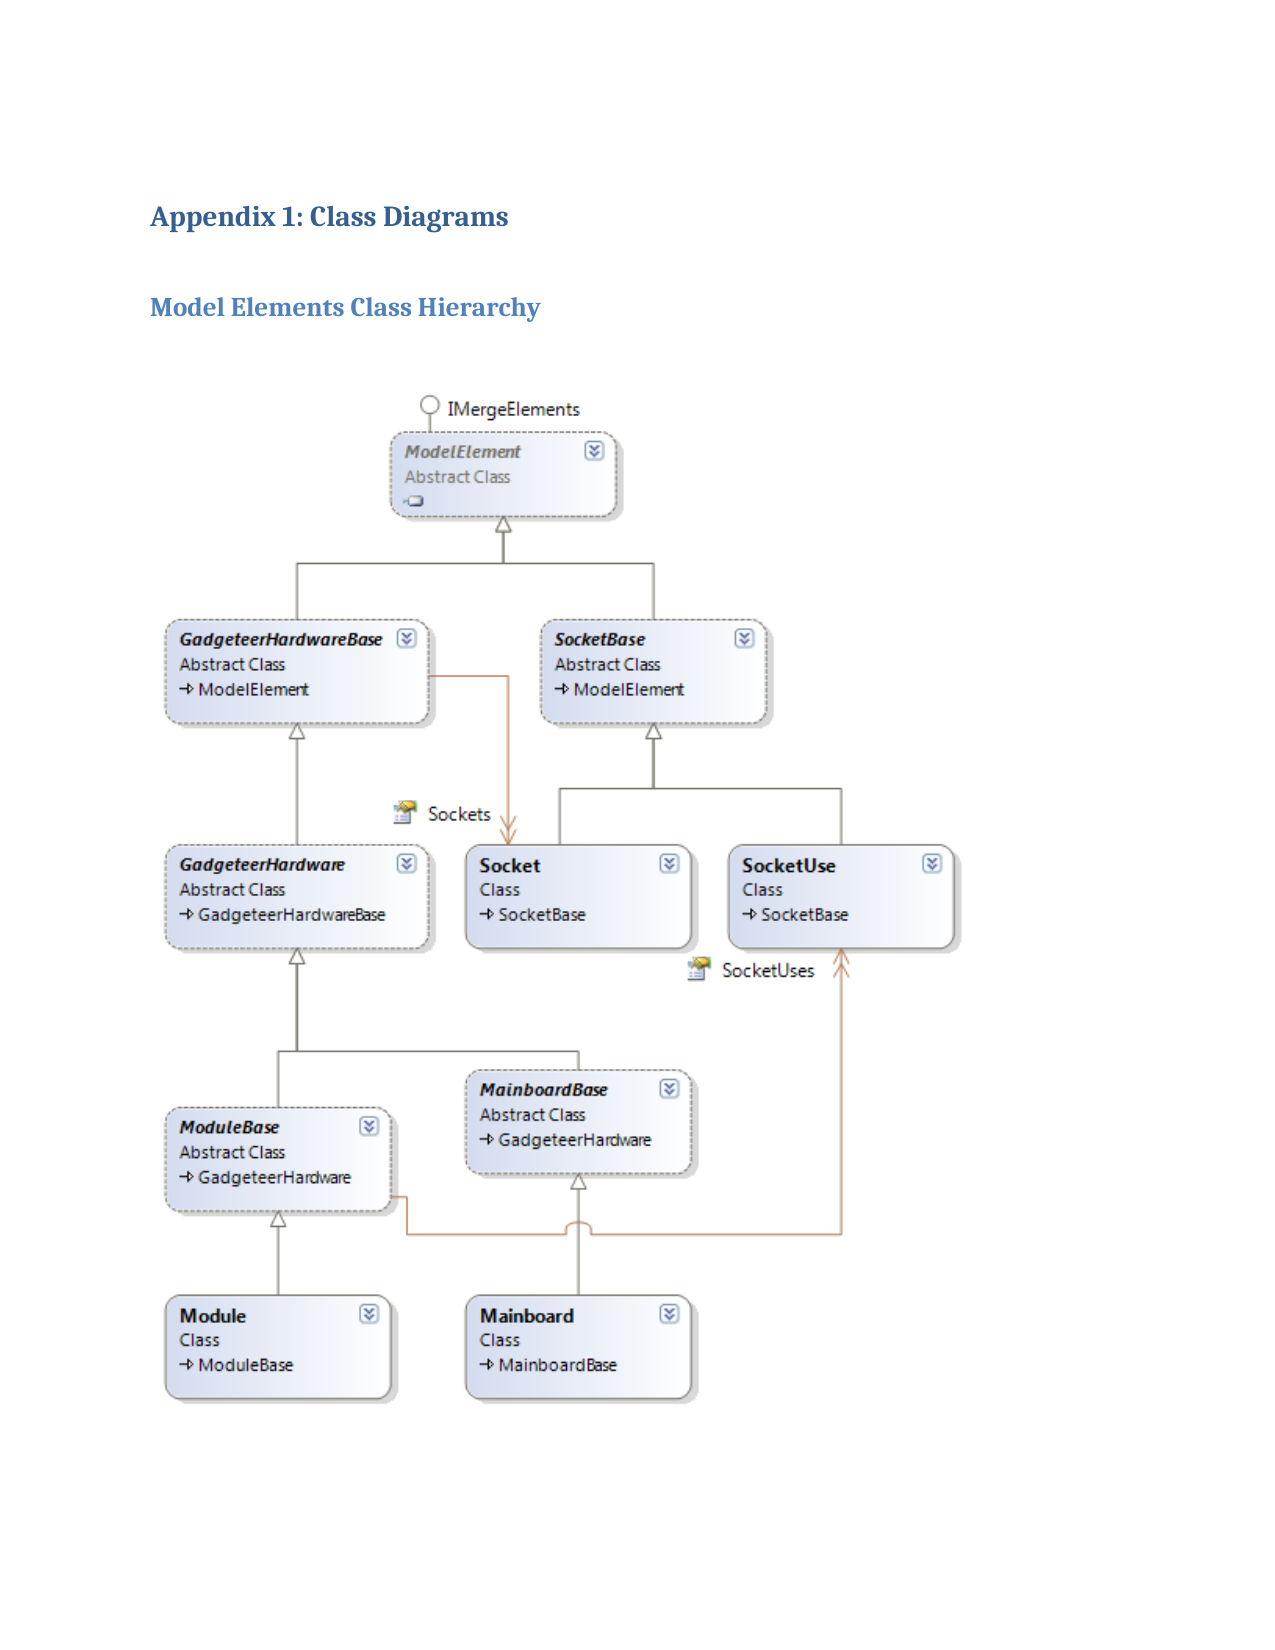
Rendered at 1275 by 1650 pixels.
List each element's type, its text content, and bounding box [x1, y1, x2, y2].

subtitle Model Elements Class Hierarchy [150, 292, 1125, 323]
picture [150, 380, 968, 1412]
subtitle Appendix 1: Class Diagrams [150, 200, 1125, 233]
